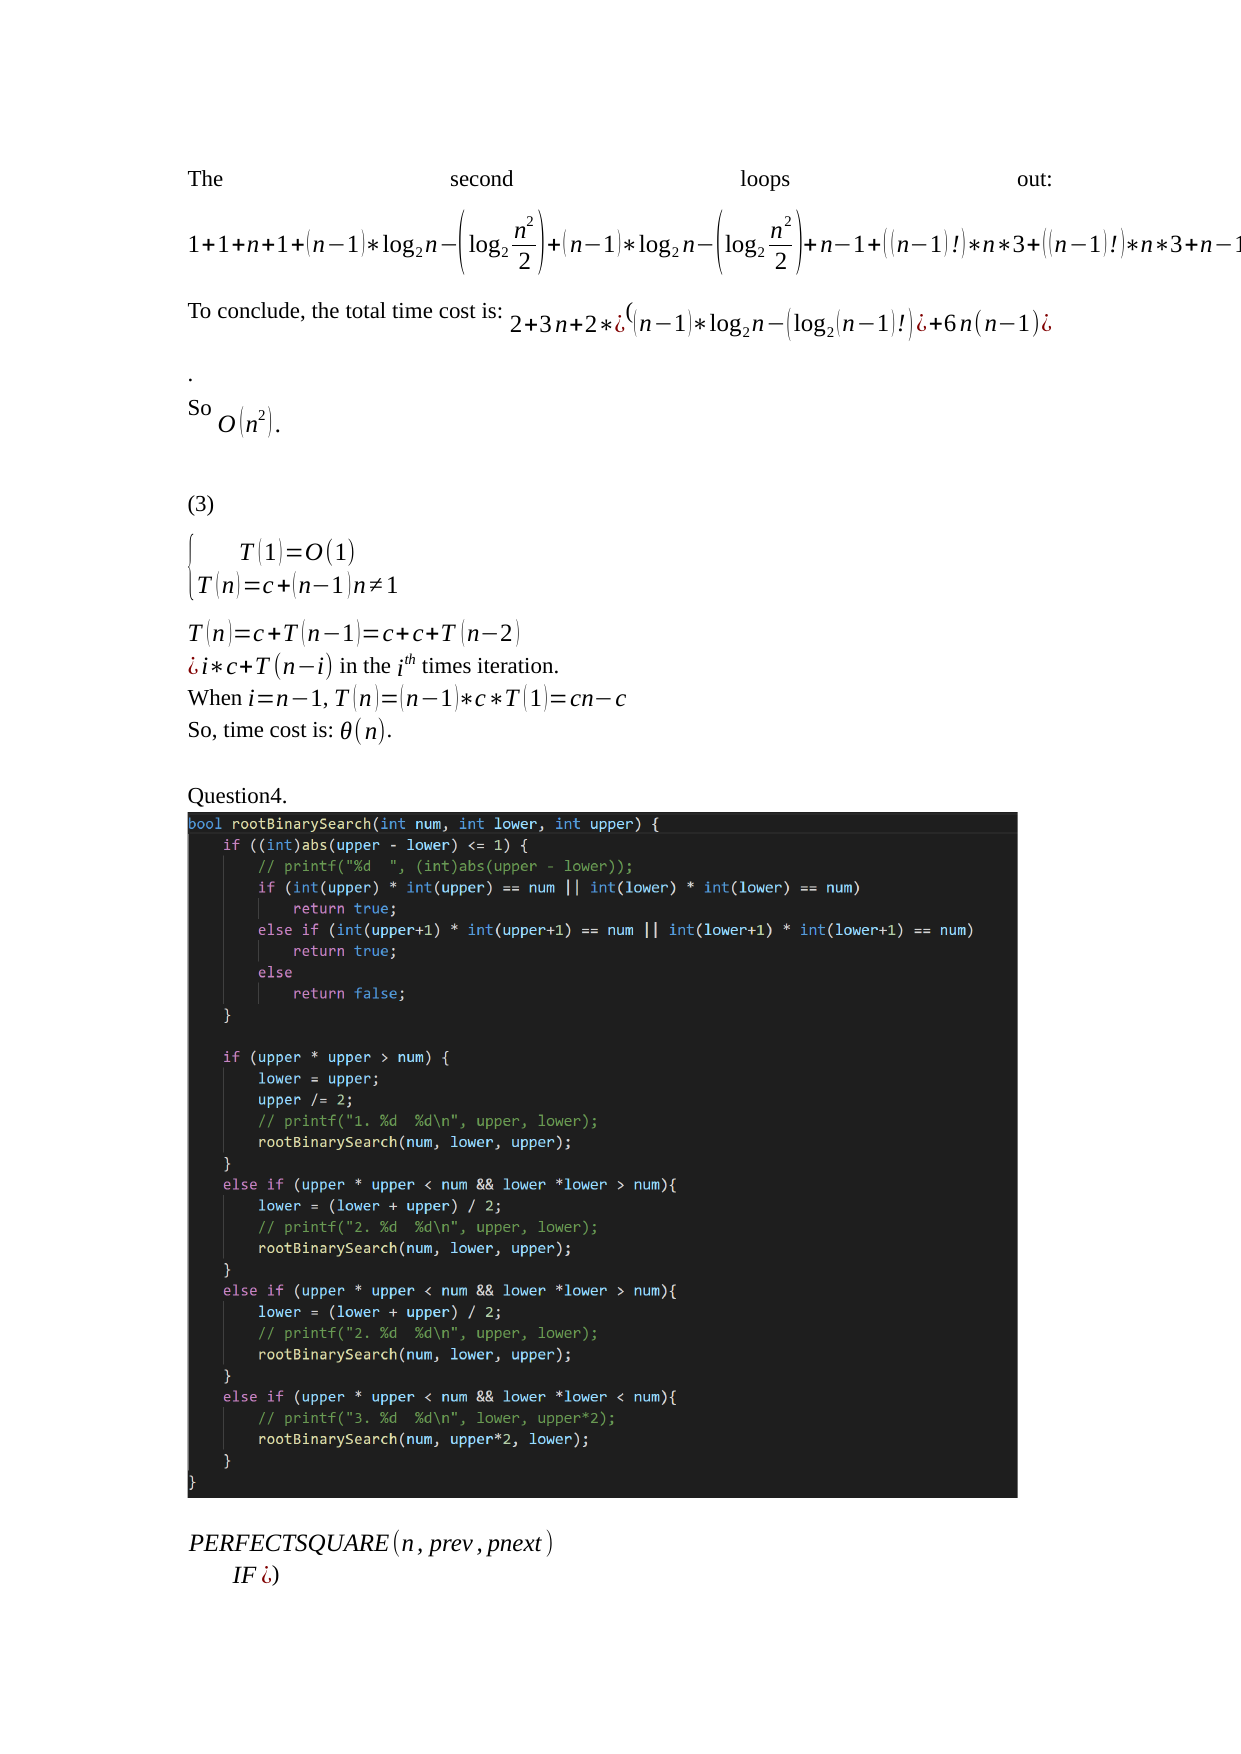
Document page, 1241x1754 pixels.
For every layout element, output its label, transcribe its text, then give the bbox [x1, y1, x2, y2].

text So, time cost is: . [187, 714, 1053, 747]
text The second loops out: [187, 162, 1053, 292]
text ) [187, 1559, 1053, 1592]
text Question4. [187, 779, 1053, 812]
picture [187, 812, 1018, 1498]
text in the times iteration. [187, 649, 1053, 682]
text So [187, 389, 1053, 454]
text To conclude, the total time cost is: (. [187, 292, 1053, 389]
text (3) [187, 487, 1053, 519]
text When , [187, 682, 1053, 714]
